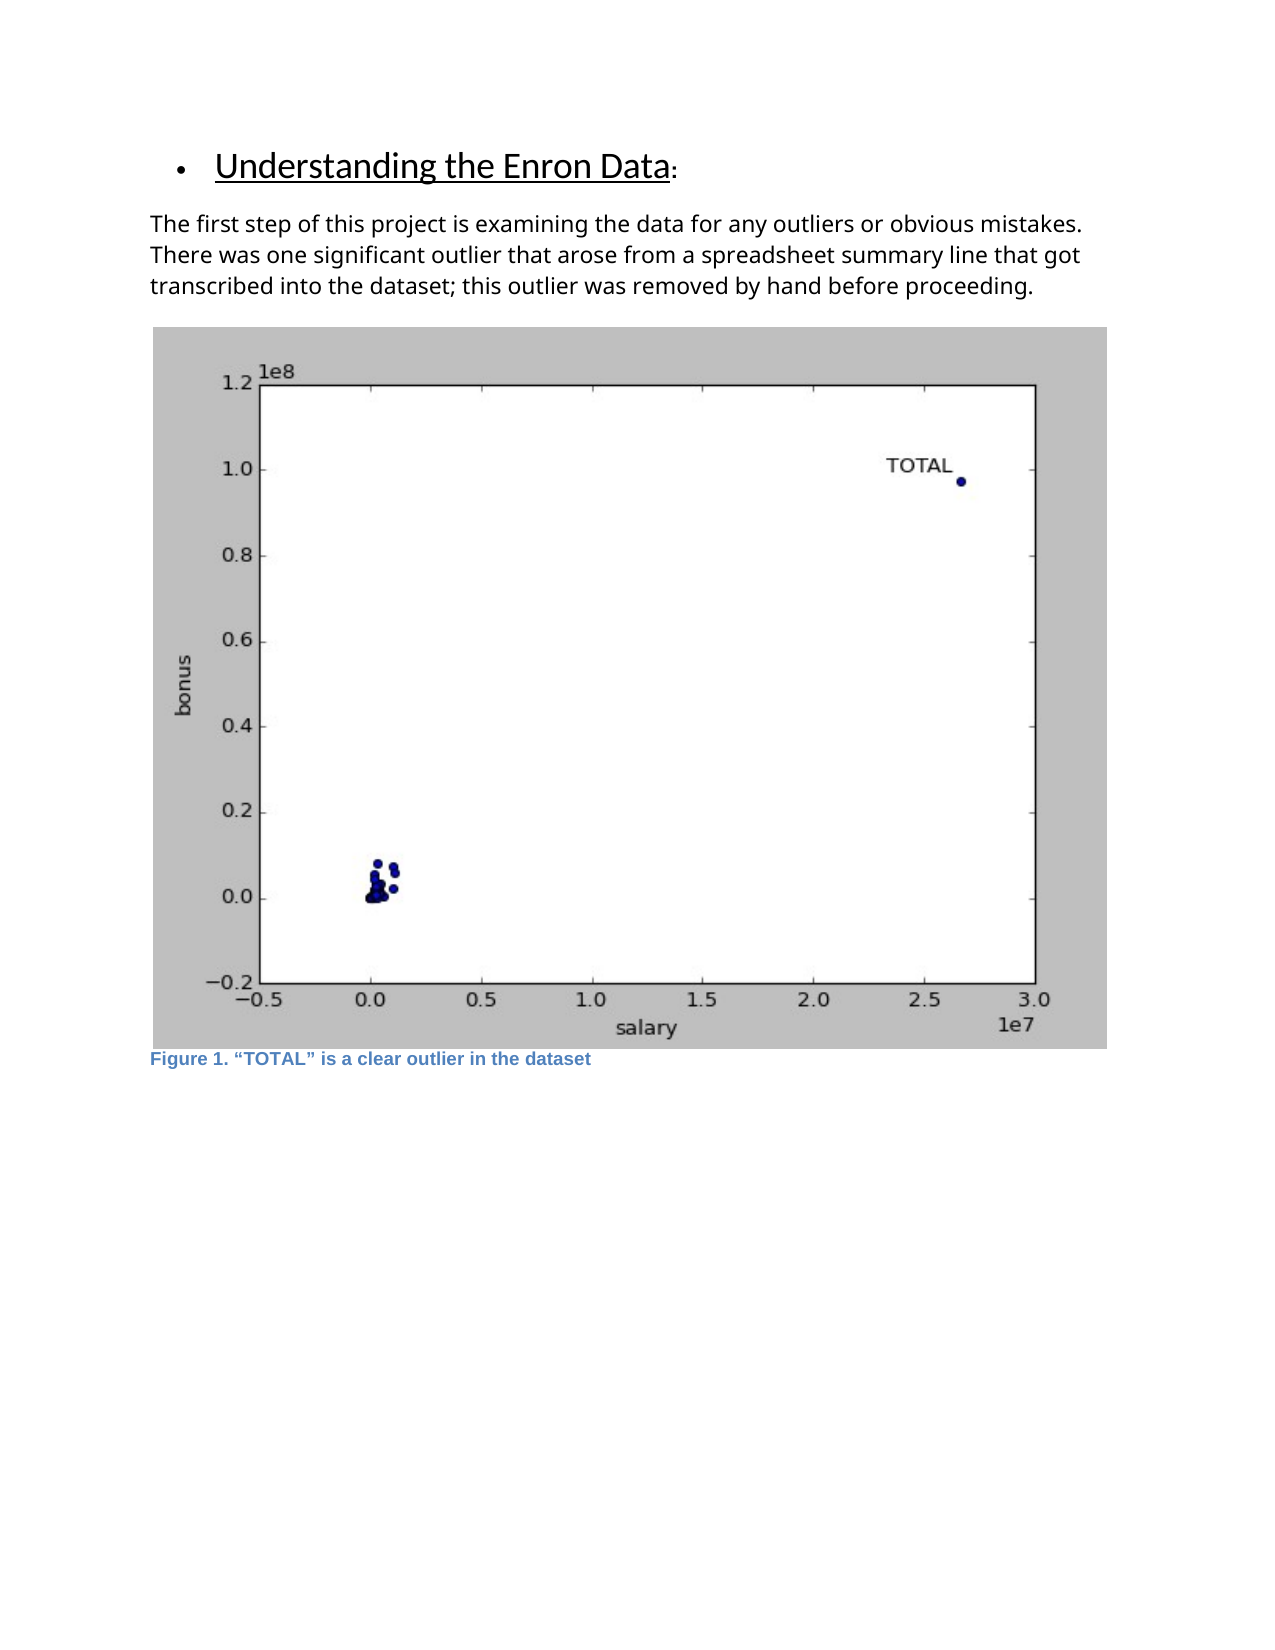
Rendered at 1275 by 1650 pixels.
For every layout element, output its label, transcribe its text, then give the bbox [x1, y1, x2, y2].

text Figure 1. “TOTAL” is a clear outlier in the dataset [150, 1048, 1133, 1069]
text The first step of this project is examining the data for any outliers or obvious mistakes. There was one significant outlier that arose from a spreadsheet summary line that got transcribed into the dataset; this outlier was removed by hand before proceeding. [150, 208, 1117, 302]
picture [153, 327, 1107, 1048]
list Understanding the Enron Data: [177, 142, 1133, 187]
